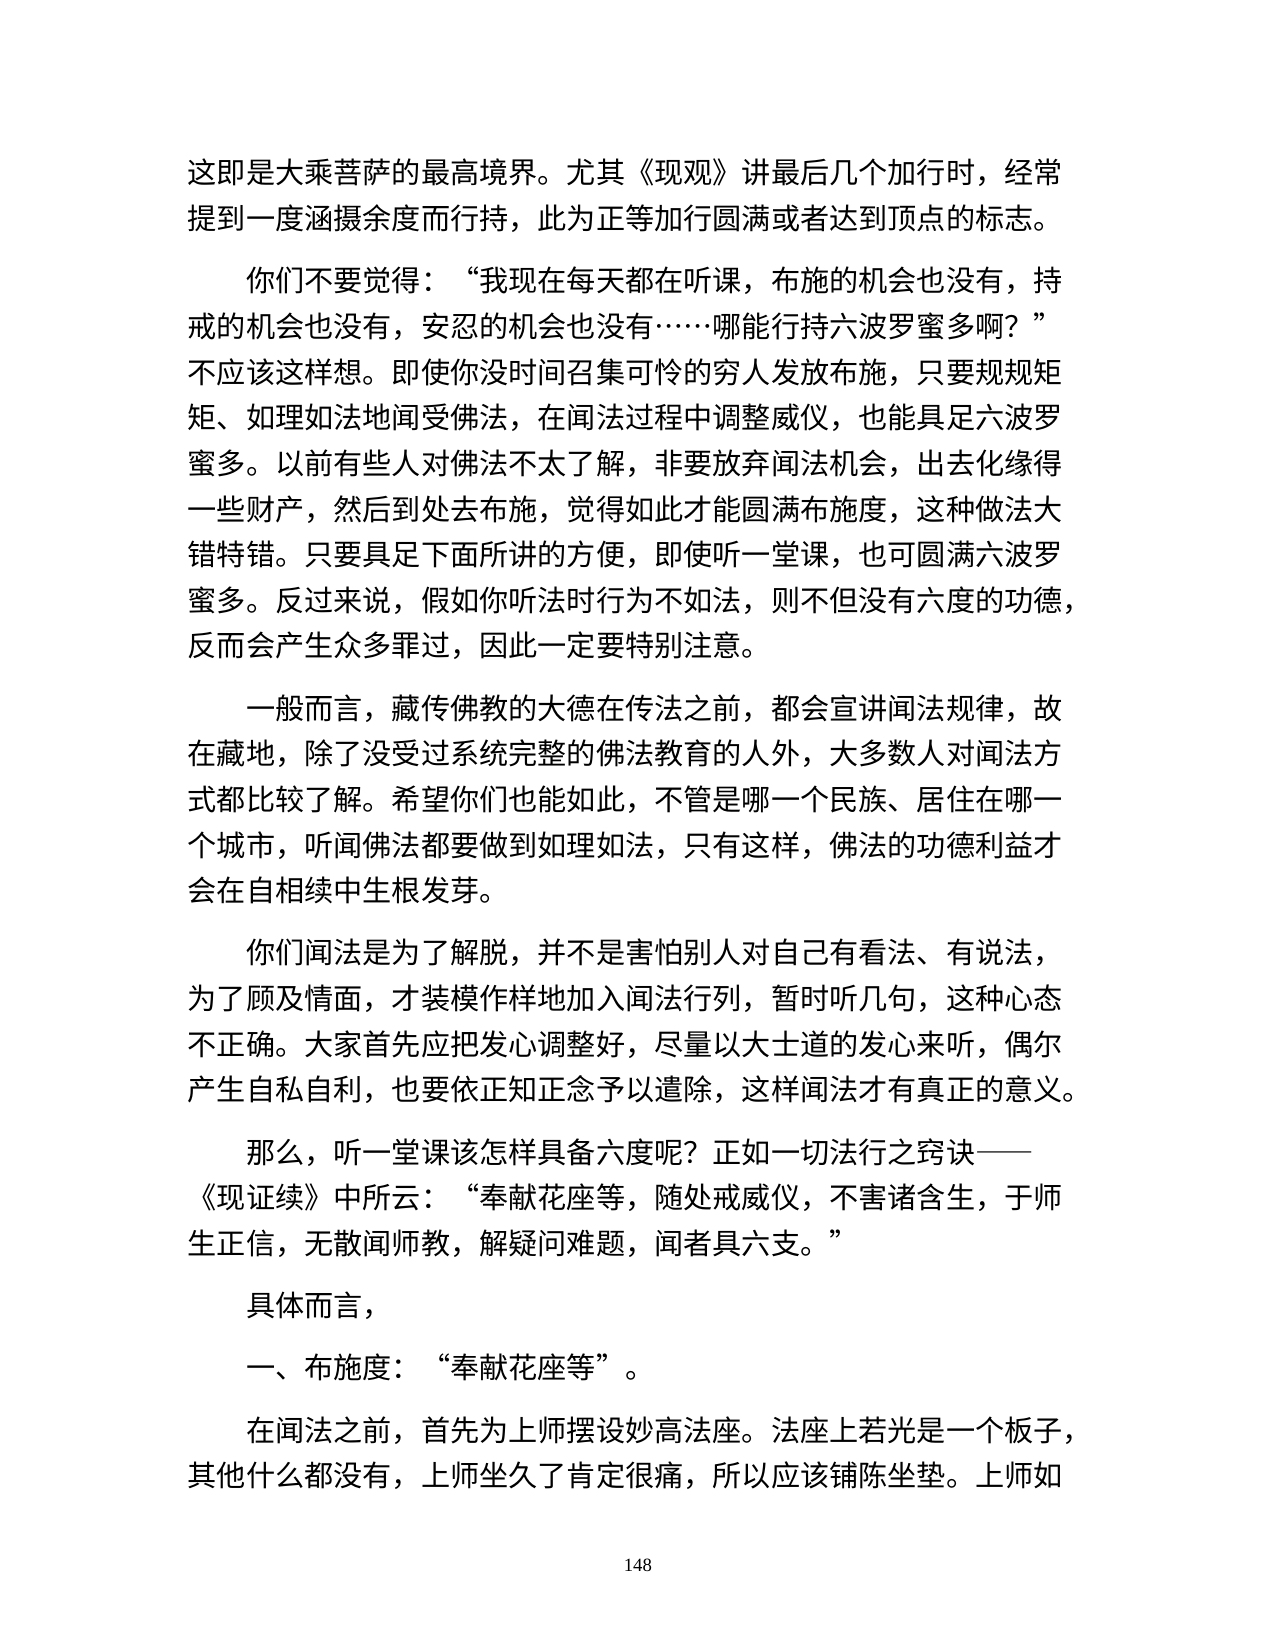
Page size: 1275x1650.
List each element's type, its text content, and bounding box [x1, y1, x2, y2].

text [187, 150, 1087, 238]
text 那么，听一堂课该怎样具备六度呢？正如一切法行之窍诀——《现证续》中所云：“奉献花座等，随处戒威仪，不害诸含生，于师生正信，无散闻师教，解疑问难题，闻者具六支。” [187, 1129, 1087, 1263]
text 你们闻法是为了解脱，并不是害怕别人对自己有看法、有说法，为了顾及情面，才装模作样地加入闻法行列，暂时听几句，这种心态不正确。大家首先应把发心调整好，尽量以大士道的发心来听，偶尔产生自私自利，也要依正知正念予以遣除，这样闻法才有真正的意义。 [187, 930, 1087, 1109]
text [187, 1407, 1087, 1495]
text 一般而言，藏传佛教的大德在传法之前，都会宣讲闻法规律，故在藏地，除了没受过系统完整的佛法教育的人外，大多数人对闻法方式都比较了解。希望你们也能如此，不管是哪一个民族、居住在哪一个城市，听闻佛法都要做到如理如法，只有这样，佛法的功德利益才会在自相续中生根发芽。 [187, 685, 1087, 910]
text 你们不要觉得：“我现在每天都在听课，布施的机会也没有，持戒的机会也没有，安忍的机会也没有……哪能行持六波罗蜜多啊？”不应该这样想。即使你没时间召集可怜的穷人发放布施，只要规规矩矩、如理如法地闻受佛法，在闻法过程中调整威仪，也能具足六波罗蜜多。以前有些人对佛法不太了解，非要放弃闻法机会，出去化缘得一些财产，然后到处去布施，觉得如此才能圆满布施度，这种做法大错特错。只要具足下面所讲的方便，即使听一堂课，也可圆满六波罗蜜多。反过来说，假如你听法时行为不如法，则不但没有六度的功德，反而会产生众多罪过，因此一定要特别注意。 [187, 258, 1087, 665]
text 具体而言， [187, 1283, 1087, 1325]
text 一、布施度：“奉献花座等”。 [187, 1345, 1087, 1387]
